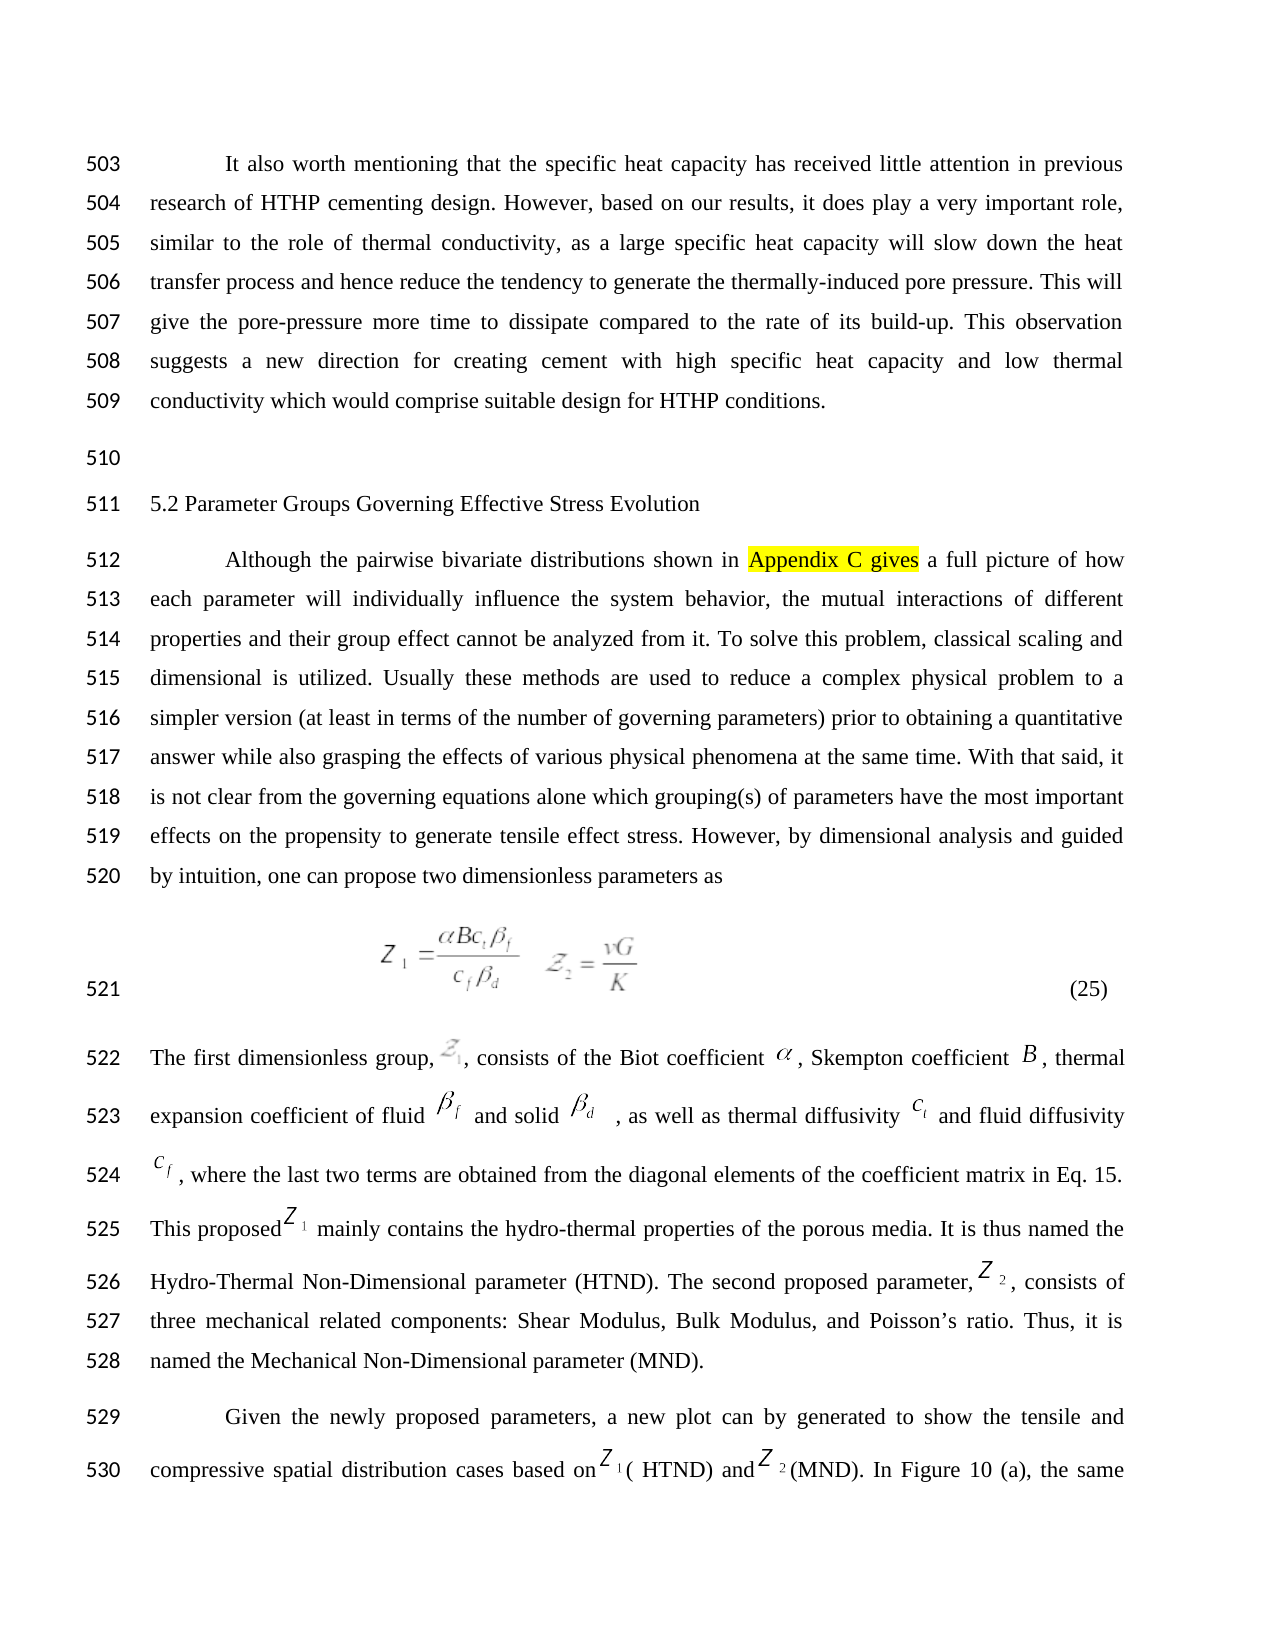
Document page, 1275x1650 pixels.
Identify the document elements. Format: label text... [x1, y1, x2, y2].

text The first dimensionless group,, consists of the Biot coefficient , Skempton coefficient , thermal expansion coefficient of fluid and solid , as well as thermal diffusivity and fluid diffusivity , where the last two terms are obtained from the diagonal elements of the coefficient matrix in Eq. 15. This proposed mainly contains the hydro-thermal properties of the porous media. It is thus named the Hydro-Thermal Non-Dimensional parameter (HTND). The second proposed parameter,, consists of three mechanical related components: Shear Modulus, Bulk Modulus, and Poisson’s ratio. Thus, it is named the Mechanical Non-Dimensional parameter (MND). [150, 1031, 1125, 1373]
text (25) [150, 918, 1125, 1001]
text It also worth mentioning that the specific heat capacity has received little attention in previous research of HTHP cementing design. However, based on our results, it does play a very important role, similar to the role of thermal conductivity, as a large specific heat capacity will slow down the heat transfer process and hence reduce the tendency to generate the thermally-induced pore pressure. This will give the pore-pressure more time to dissipate compared to the rate of its build-up. This observation suggests a new direction for creating cement with high specific heat capacity and low thermal conductivity which would comprise suitable design for HTHP conditions. [150, 150, 1125, 413]
text 5.2 Parameter Groups Governing Effective Stress Evolution [150, 490, 1125, 516]
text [150, 1403, 1125, 1482]
text Although the pairwise bivariate distributions shown in Appendix C gives a full picture of how each parameter will individually influence the system behavior, the mutual interactions of different properties and their group effect cannot be analyzed from it. To solve this problem, classical scaling and dimensional is utilized. Usually these methods are used to reduce a complex physical problem to a simpler version (at least in terms of the number of governing parameters) prior to obtaining a quantitative answer while also grasping the effects of various physical phenomena at the same time. With that said, it is not clear from the governing equations alone which grouping(s) of parameters have the most important effects on the propensity to generate tensile effect stress. However, by dimensional analysis and guided by intuition, one can propose two dimensionless parameters as [150, 546, 1125, 888]
